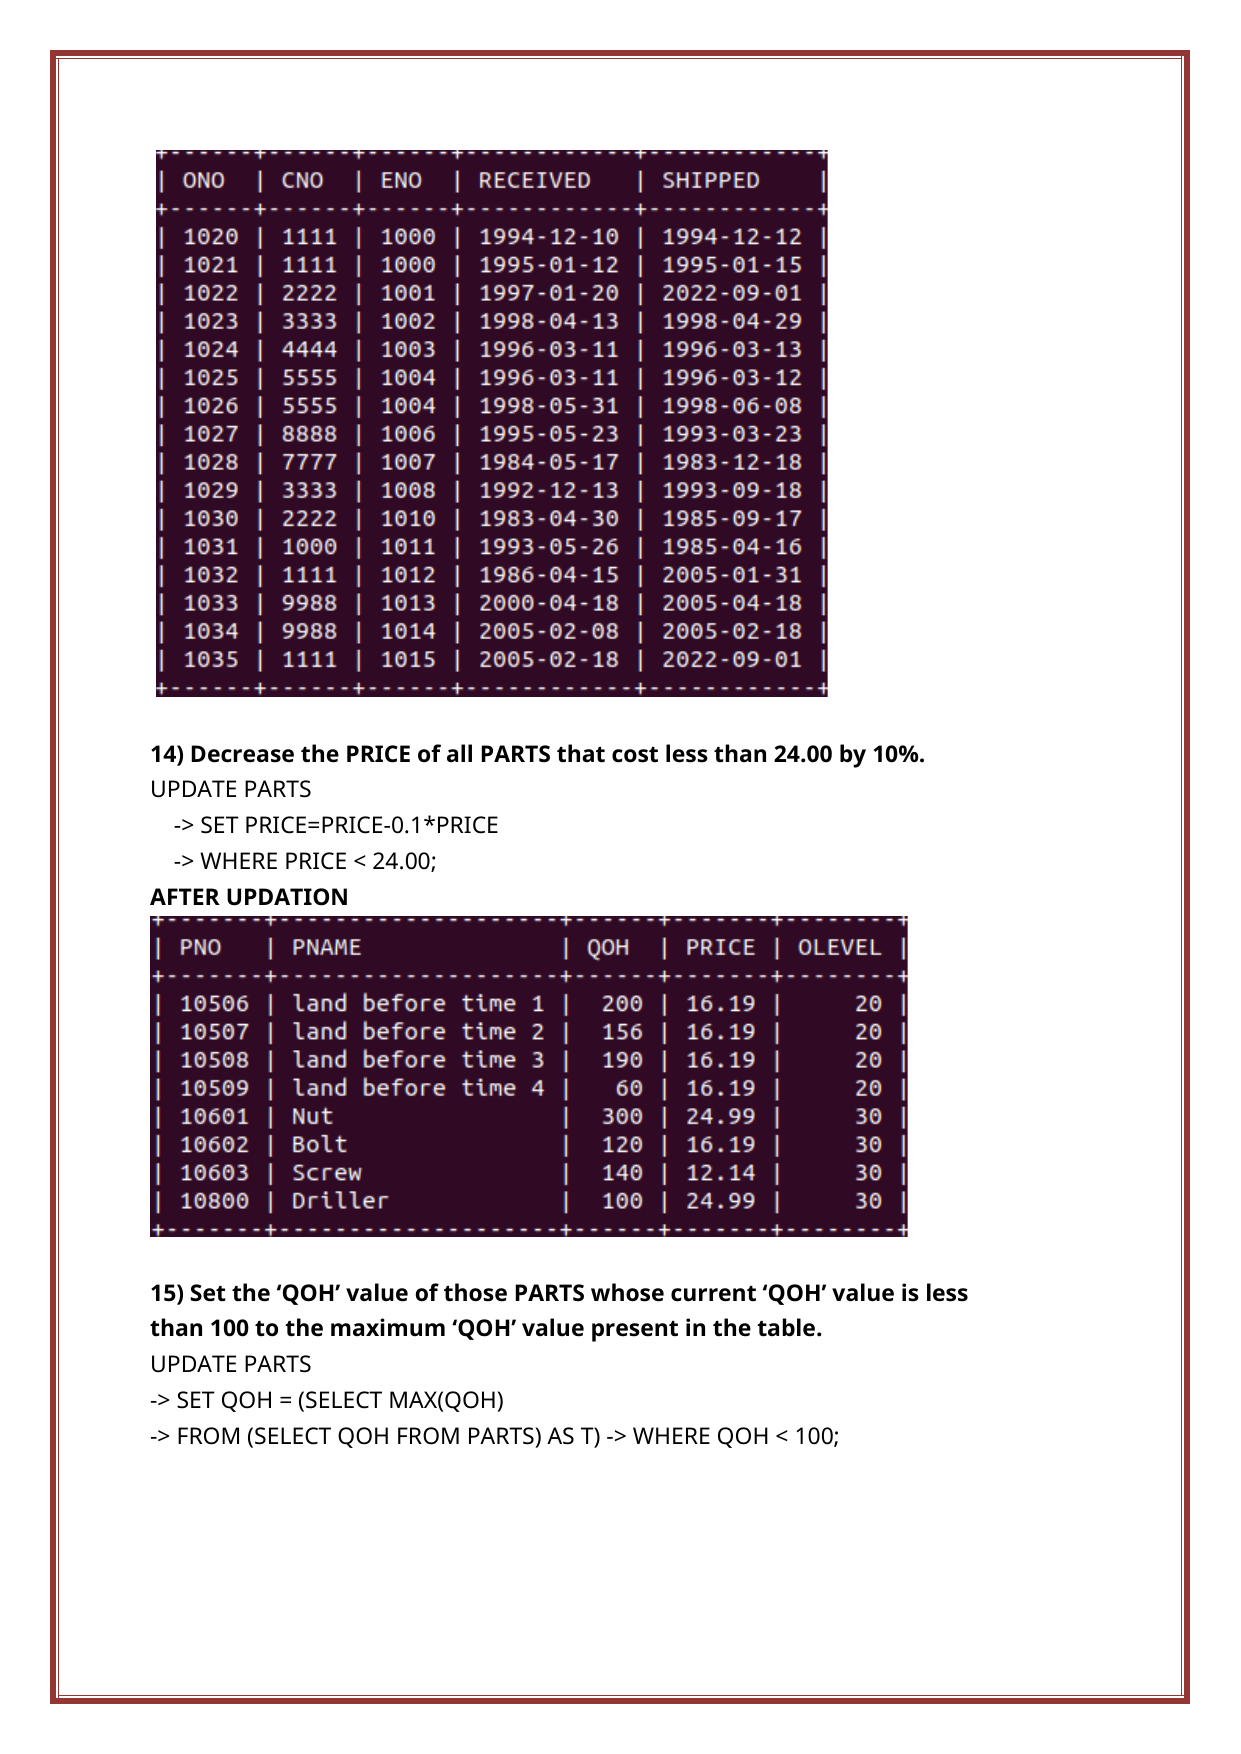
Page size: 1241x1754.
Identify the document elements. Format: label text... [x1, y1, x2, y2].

text -> SET PRICE=PRICE-0.1*PRICE [150, 809, 1090, 841]
picture [150, 916, 908, 1237]
text 15) Set the ‘QOH’ value of those PARTS whose current ‘QOH’ value is less [150, 1276, 1090, 1308]
text than 100 to the maximum ‘QOH’ value present in the table. [150, 1312, 1090, 1344]
text -> SET QOH = (SELECT MAX(QOH) [150, 1384, 1090, 1416]
text -> FROM (SELECT QOH FROM PARTS) AS T) -> WHERE QOH < 100; [150, 1420, 1090, 1451]
text UPDATE PARTS [150, 1348, 1090, 1379]
picture [156, 150, 828, 697]
text UPDATE PARTS [150, 773, 1090, 805]
text -> WHERE PRICE < 24.00; [150, 845, 1090, 877]
text 14) Decrease the PRICE of all PARTS that cost less than 24.00 by 10%. [150, 737, 1090, 769]
